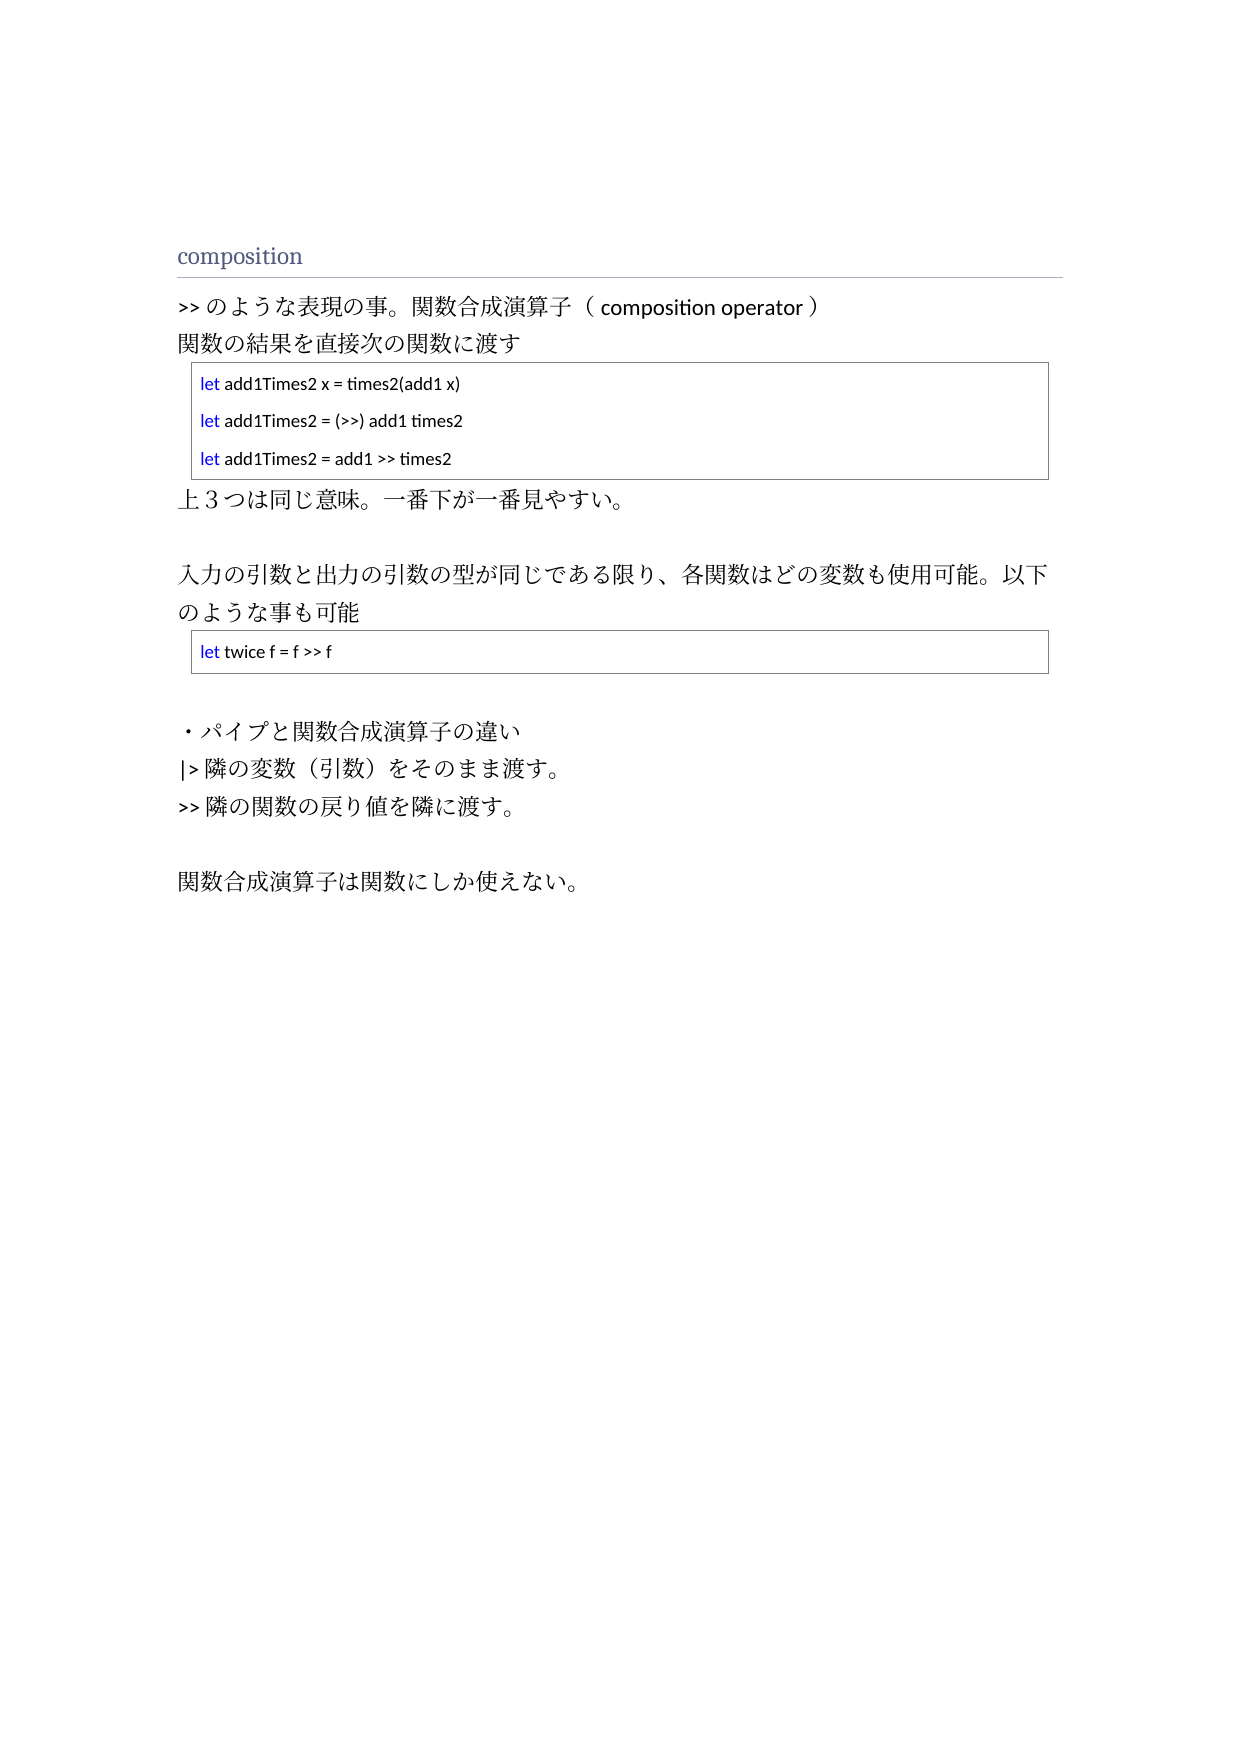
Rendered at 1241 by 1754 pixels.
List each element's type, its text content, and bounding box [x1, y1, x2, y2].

text let add1Times2 = (>>) add1 times2 [192, 399, 1048, 437]
text 関数の結果を直接次の関数に渡す [177, 324, 1063, 362]
text 入力の引数と出力の引数の型が同じである限り、各関数はどの変数も使用可能。以下のような事も可能 [177, 555, 1063, 630]
text let twice f = f >> f [192, 631, 1048, 673]
text |> 隣の変数（引数）をそのまま渡す。 [177, 749, 1063, 787]
text 上３つは同じ意味。一番下が一番見やすい。 [177, 480, 1063, 518]
text ・パイプと関数合成演算子の違い [177, 712, 1063, 749]
text 関数合成演算子は関数にしか使えない。 [177, 862, 1063, 899]
text >> のような表現の事。関数合成演算子（ composition operator ） [177, 287, 1063, 324]
text >> 隣の関数の戻り値を隣に渡す。 [177, 787, 1063, 824]
subtitle composition [177, 238, 1063, 277]
text let add1Times2 x = times2(add1 x) [192, 363, 1048, 399]
text let add1Times2 = add1 >> times2 [192, 437, 1048, 479]
